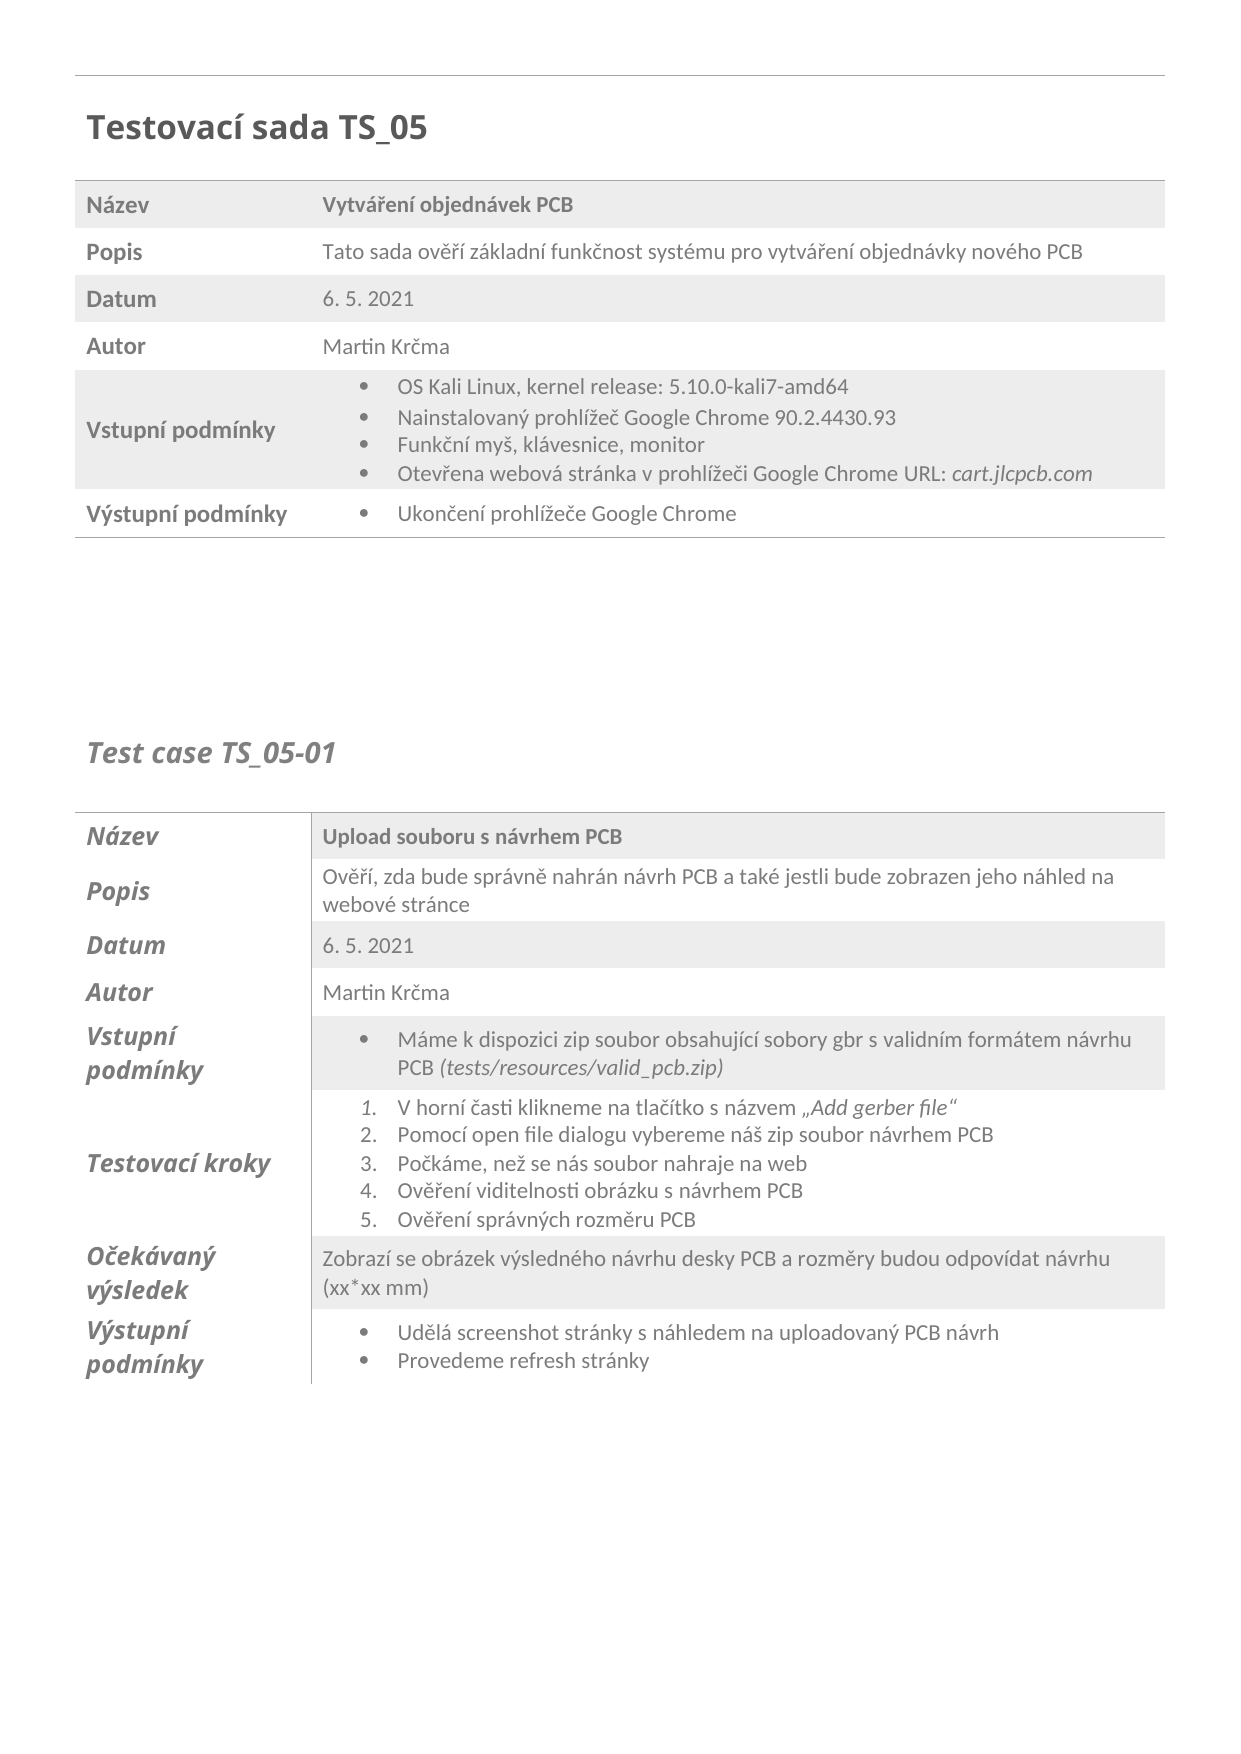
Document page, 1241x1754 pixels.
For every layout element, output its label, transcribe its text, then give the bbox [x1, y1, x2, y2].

table_header Testovací sada TS_05 [75, 76, 1165, 180]
table_cell 6. 5. 2021 [311, 275, 1165, 322]
table_cell Ukončení prohlížeče Google Chrome [311, 490, 1165, 537]
table_cell Výstupní podmínky [75, 490, 311, 537]
table_cell Vstupní podmínky [75, 370, 311, 489]
table_cell Udělá screenshot stránky s náhledem na uploadovaný PCB návrh Provedeme refresh stránky [312, 1310, 1165, 1383]
table_cell Martin Krčma [312, 969, 1165, 1016]
table_cell Vytváření objednávek PCB [311, 181, 1165, 228]
table_cell Tato sada ověří základní funkčnost systému pro vytváření objednávky nového PCB [311, 228, 1165, 275]
table_header Test case TS_05-01 [75, 725, 1165, 812]
table_cell Název [75, 813, 311, 859]
table_cell Popis [75, 228, 311, 275]
table_cell Upload souboru s návrhem PCB [312, 813, 1165, 859]
table_cell Vstupní podmínky [75, 1016, 311, 1090]
table_cell V horní časti klikneme na tlačítko s názvem „Add gerber file“ Pomocí open file dialogu vybereme náš zip soubor návrhem PCB Počkáme, než se nás soubor nahraje na web Ověření viditelnosti obrázku s návrhem PCB Ověření správných rozměru PCB [312, 1090, 1165, 1236]
table_cell Popis [75, 859, 311, 921]
table_cell Máme k dispozici zip soubor obsahující sobory gbr s validním formátem návrhu PCB (tests/resources/valid_pcb.zip) [312, 1016, 1165, 1090]
table_cell Testovací kroky [75, 1090, 311, 1236]
table_cell Datum [75, 921, 311, 968]
table_cell Autor [75, 322, 311, 369]
table_cell Očekávaný výsledek [75, 1236, 311, 1309]
table_cell OS Kali Linux, kernel release: 5.10.0-kali7-amd64 Nainstalovaný prohlížeč Google Chrome 90.2.4430.93 Funkční myš, klávesnice, monitor Otevřena webová stránka v prohlížeči Google Chrome URL: cart.jlcpcb.com [311, 370, 1165, 489]
table_cell Martin Krčma [311, 322, 1165, 369]
table_cell 6. 5. 2021 [312, 921, 1165, 968]
table_cell Datum [75, 275, 311, 322]
table_cell Výstupní podmínky [75, 1310, 311, 1383]
table_cell Ověří, zda bude správně nahrán návrh PCB a také jestli bude zobrazen jeho náhled na webové stránce [312, 859, 1165, 921]
table_cell Název [75, 181, 311, 228]
table_cell Autor [75, 969, 311, 1016]
table_cell Zobrazí se obrázek výsledného návrhu desky PCB a rozměry budou odpovídat návrhu (xx*xx mm) [312, 1236, 1165, 1309]
